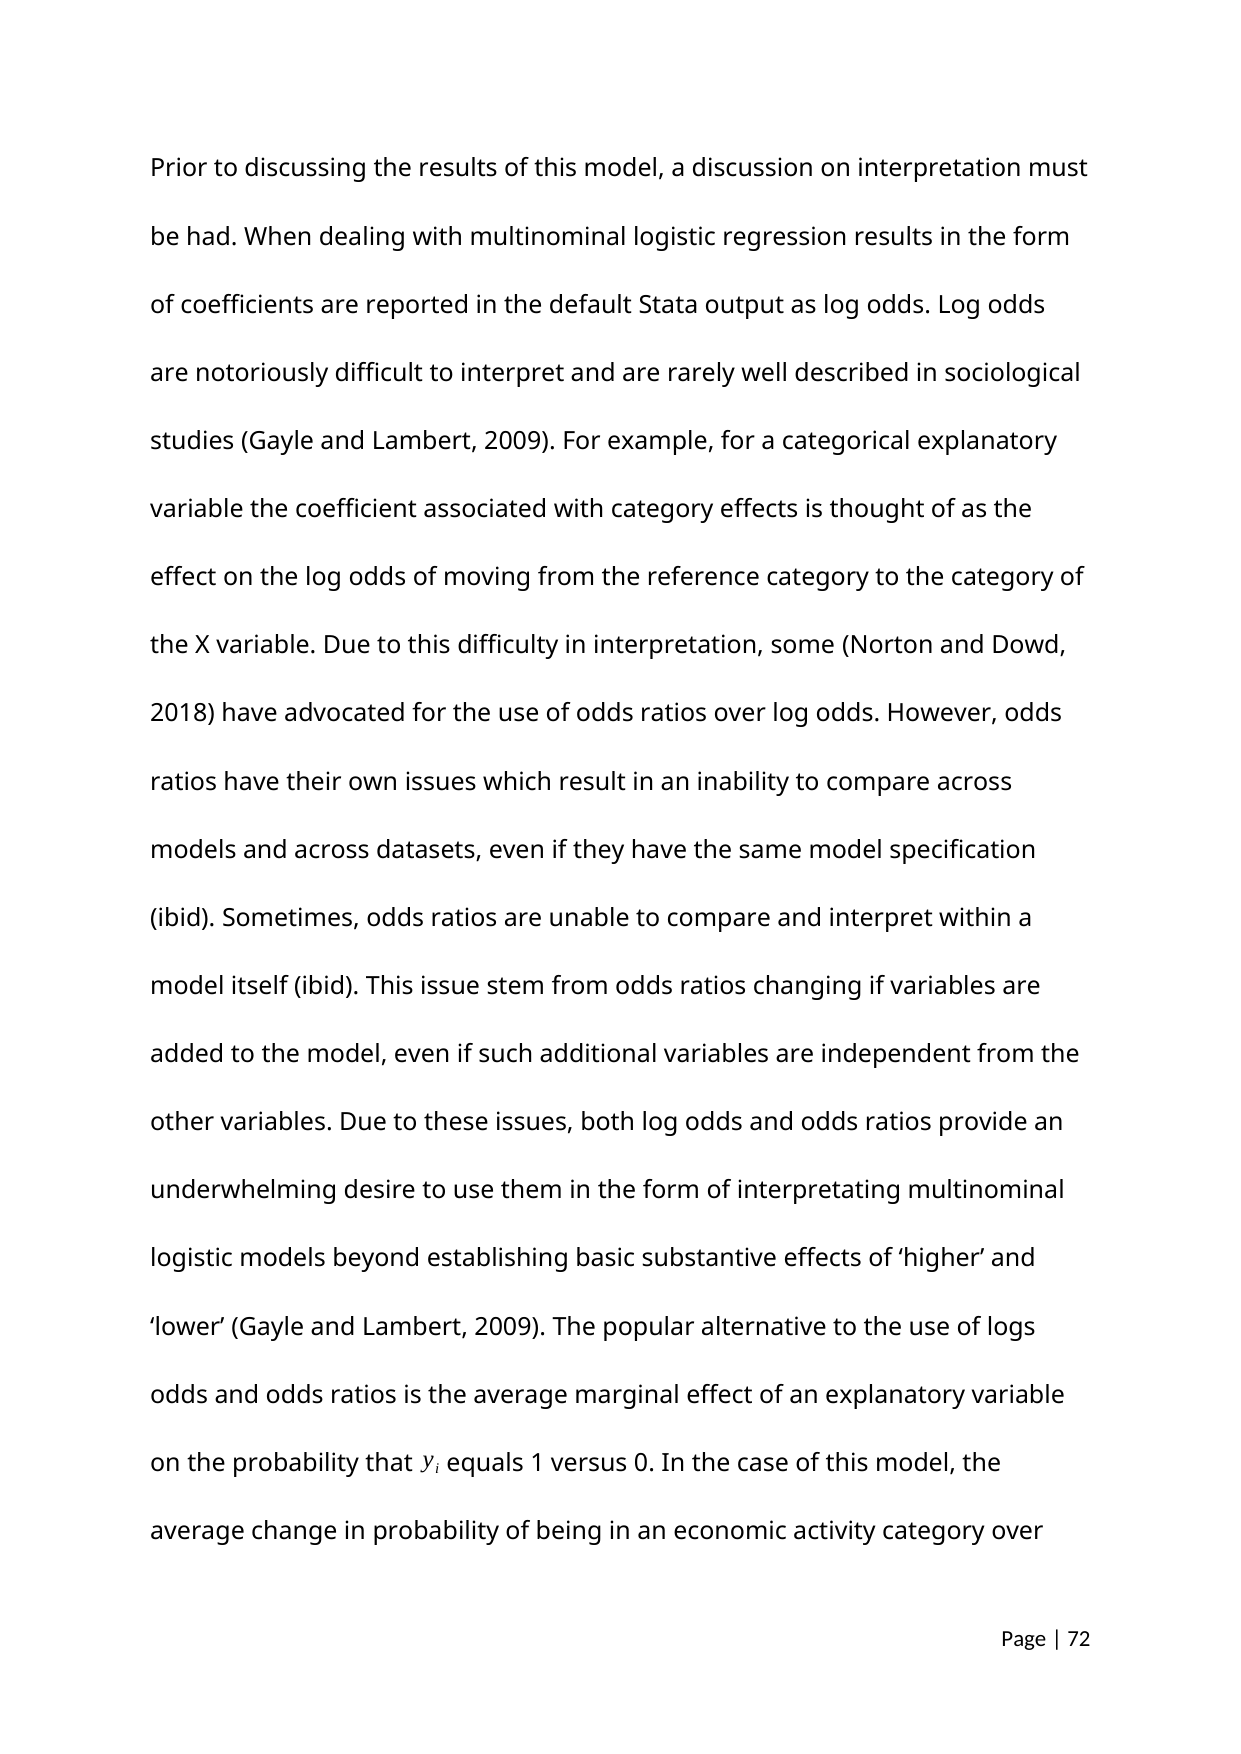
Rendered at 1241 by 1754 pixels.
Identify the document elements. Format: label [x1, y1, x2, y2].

text [150, 150, 1090, 1547]
